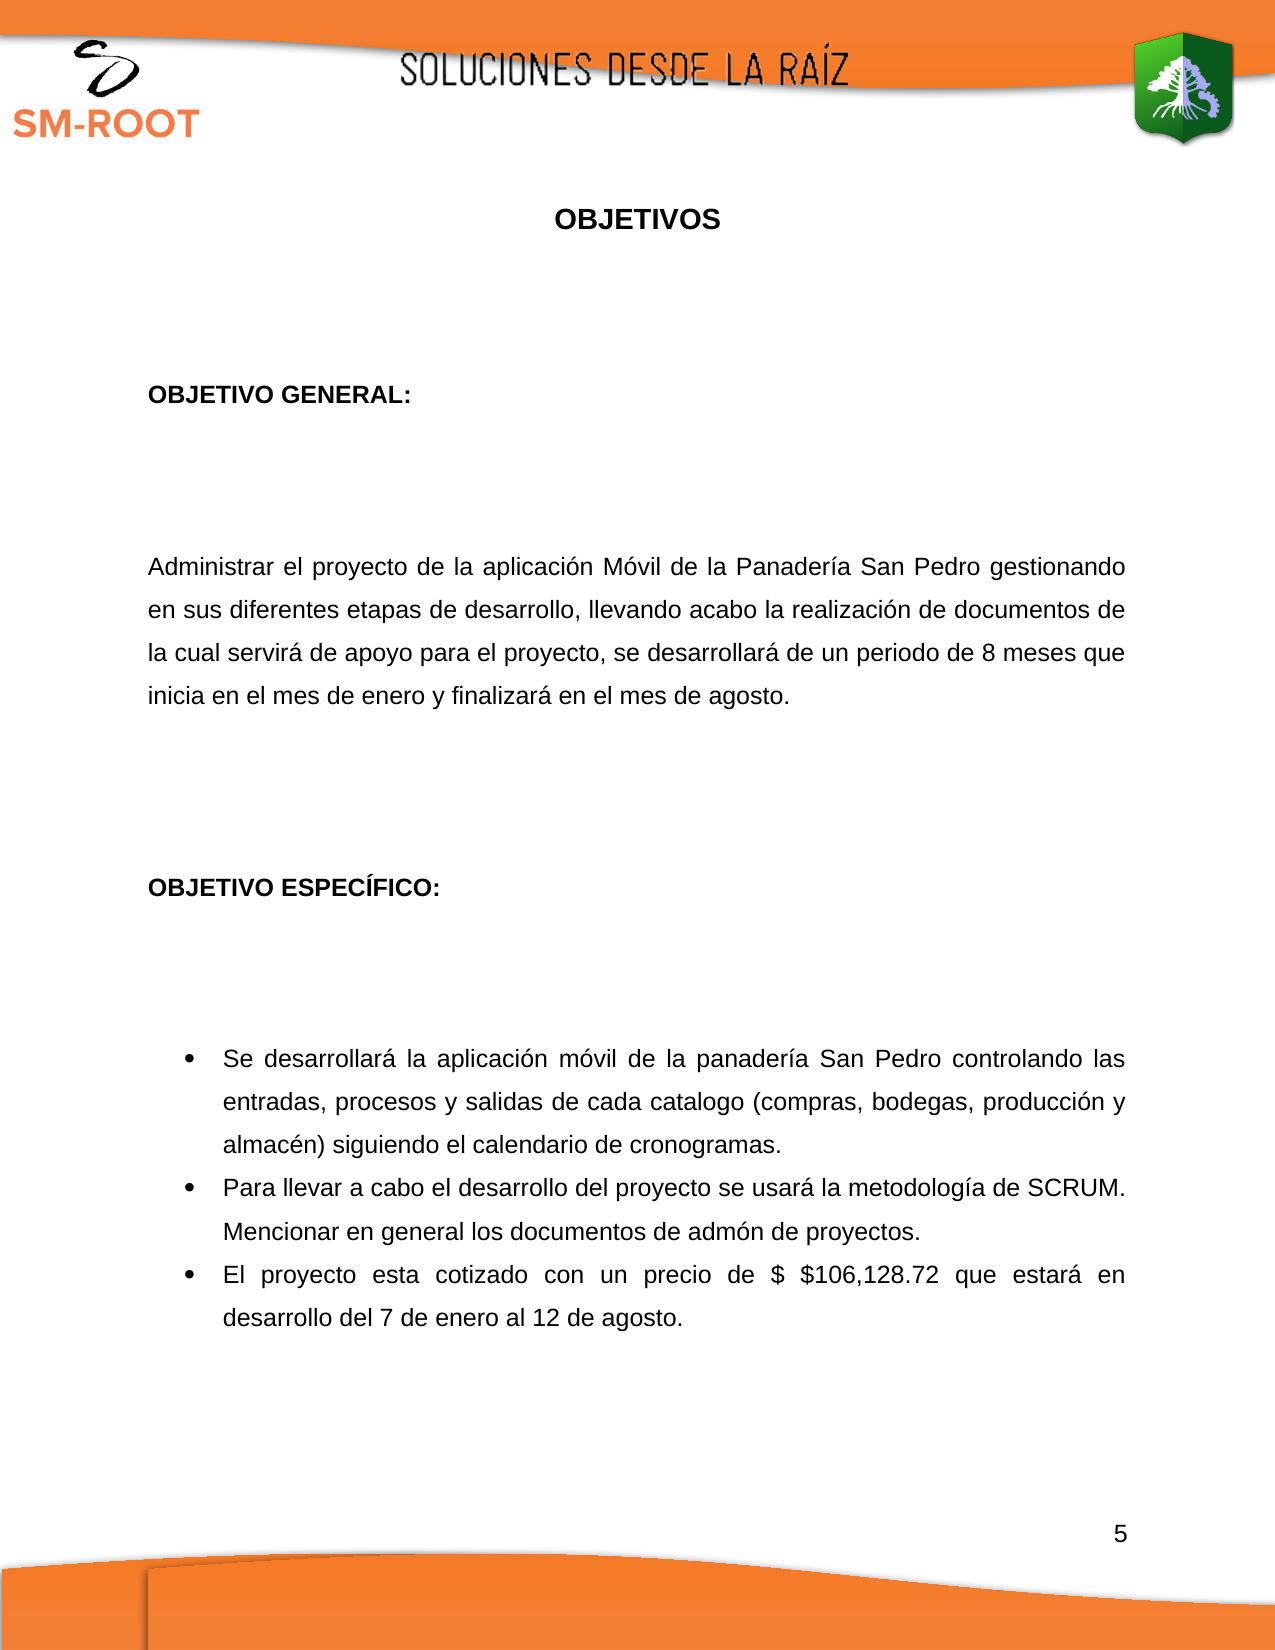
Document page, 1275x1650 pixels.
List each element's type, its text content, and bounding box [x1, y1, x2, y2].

subtitle OBJETIVO ESPECÍFICO: [148, 873, 1127, 901]
picture [1131, 28, 1235, 147]
picture [11, 38, 201, 147]
subtitle OBJETIVOS [148, 202, 1127, 236]
list Se desarrollará la aplicación móvil de la panadería San Pedro controlando las entradas, procesos y salidas de cada catalogo (compras, bodegas, producción y almacén) siguiendo el calendario de cronogramas. [185, 1044, 1127, 1159]
text Administrar el proyecto de la aplicación Móvil de la Panadería San Pedro gestionando en sus diferentes etapas de desarrollo, llevando acabo la realización de documentos de la cual servirá de apoyo para el proyecto, se desarrollará de un periodo de 8 meses que inicia en el mes de enero y finalizará en el mes de agosto. [148, 551, 1127, 709]
subtitle OBJETIVO GENERAL: [148, 380, 1127, 409]
list El proyecto esta cotizado con un precio de $ $106,128.72 que estará en desarrollo del 7 de enero al 12 de agosto. [185, 1259, 1127, 1332]
list Para llevar a cabo el desarrollo del proyecto se usará la metodología de SCRUM. Mencionar en general los documentos de admón de proyectos. [185, 1173, 1127, 1245]
